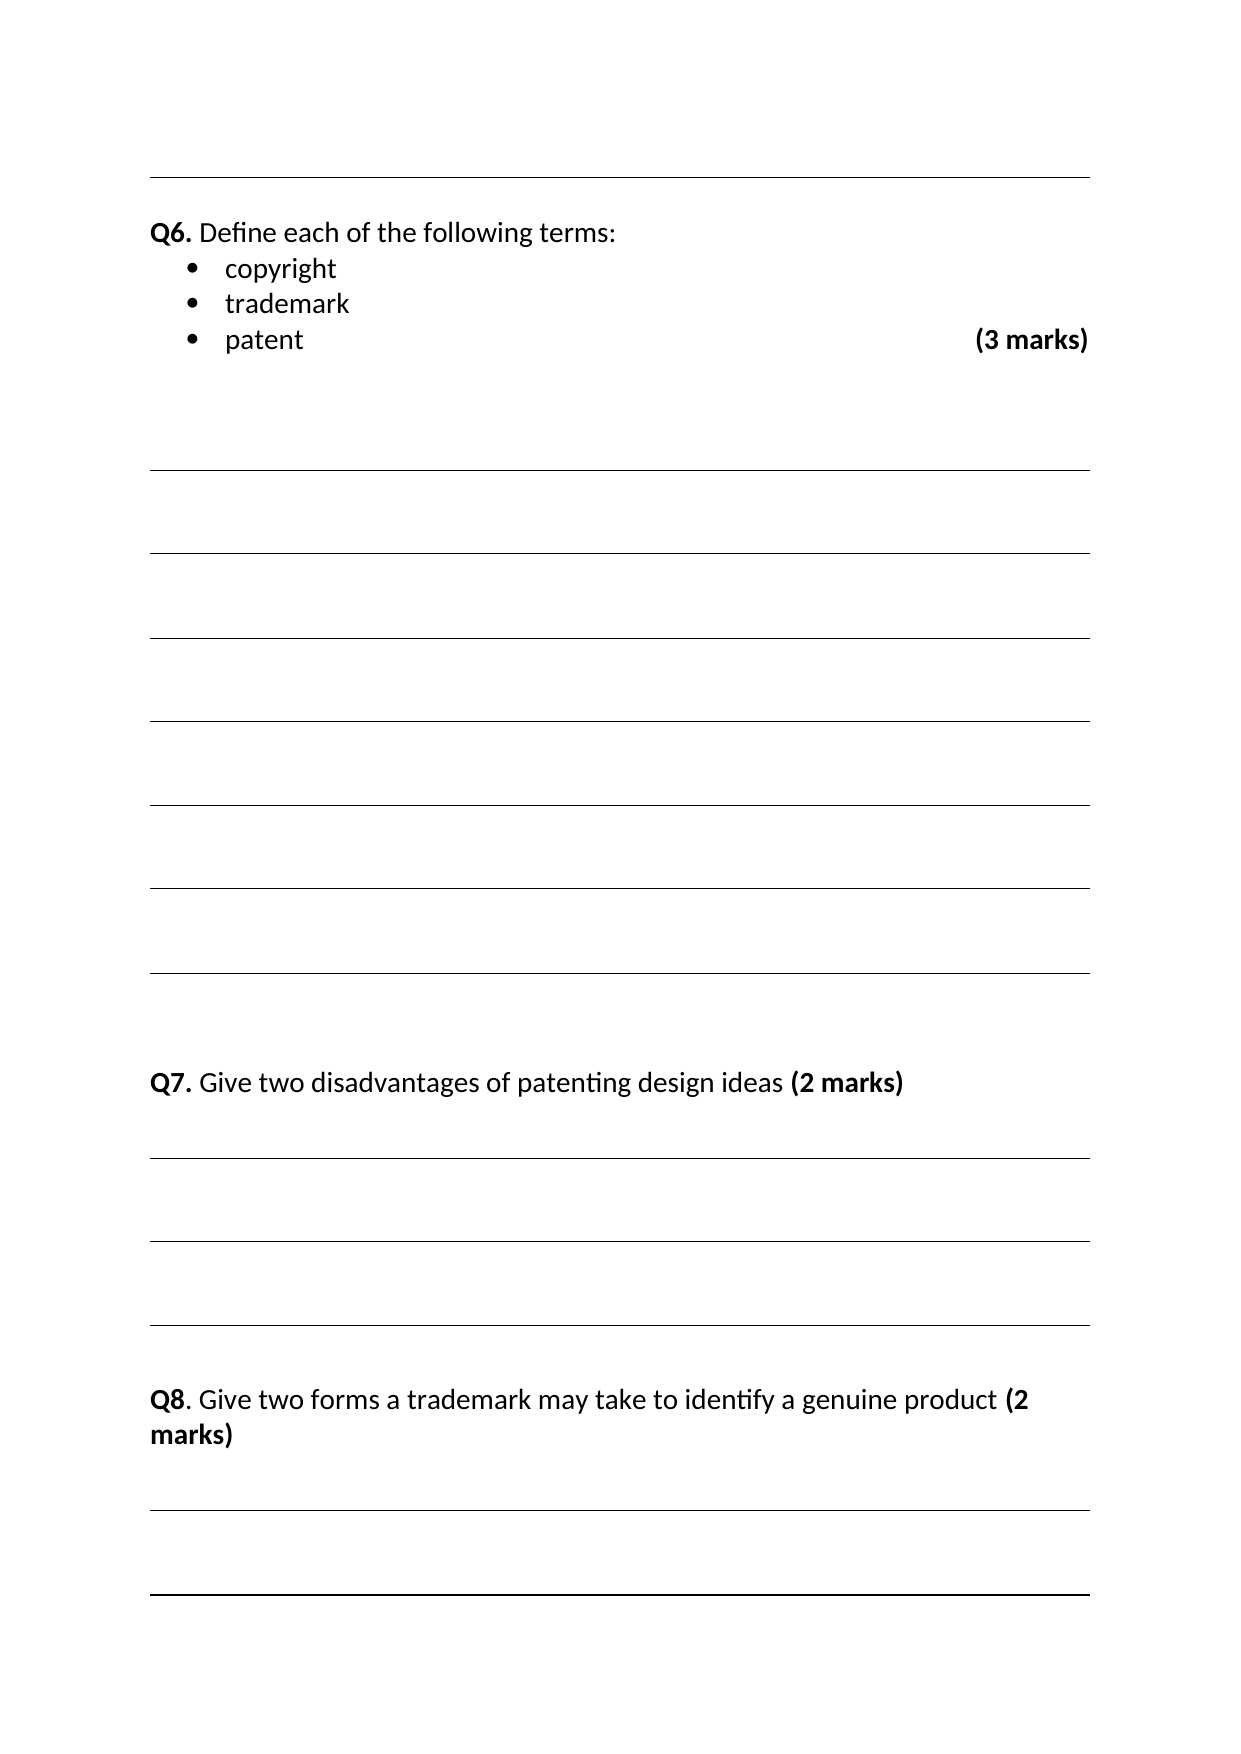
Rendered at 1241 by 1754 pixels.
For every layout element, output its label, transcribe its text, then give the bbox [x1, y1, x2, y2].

text Q7. Give two disadvantages of patenting design ideas (2 marks) [150, 1064, 1090, 1100]
text Q6. Define each of the following terms: [150, 214, 1090, 250]
list copyright [187, 250, 1090, 285]
list trademark [187, 285, 1090, 321]
list patent (3 marks) [187, 321, 1090, 357]
text Q8. Give two forms a trademark may take to identify a genuine product (2 marks) [150, 1381, 1090, 1452]
